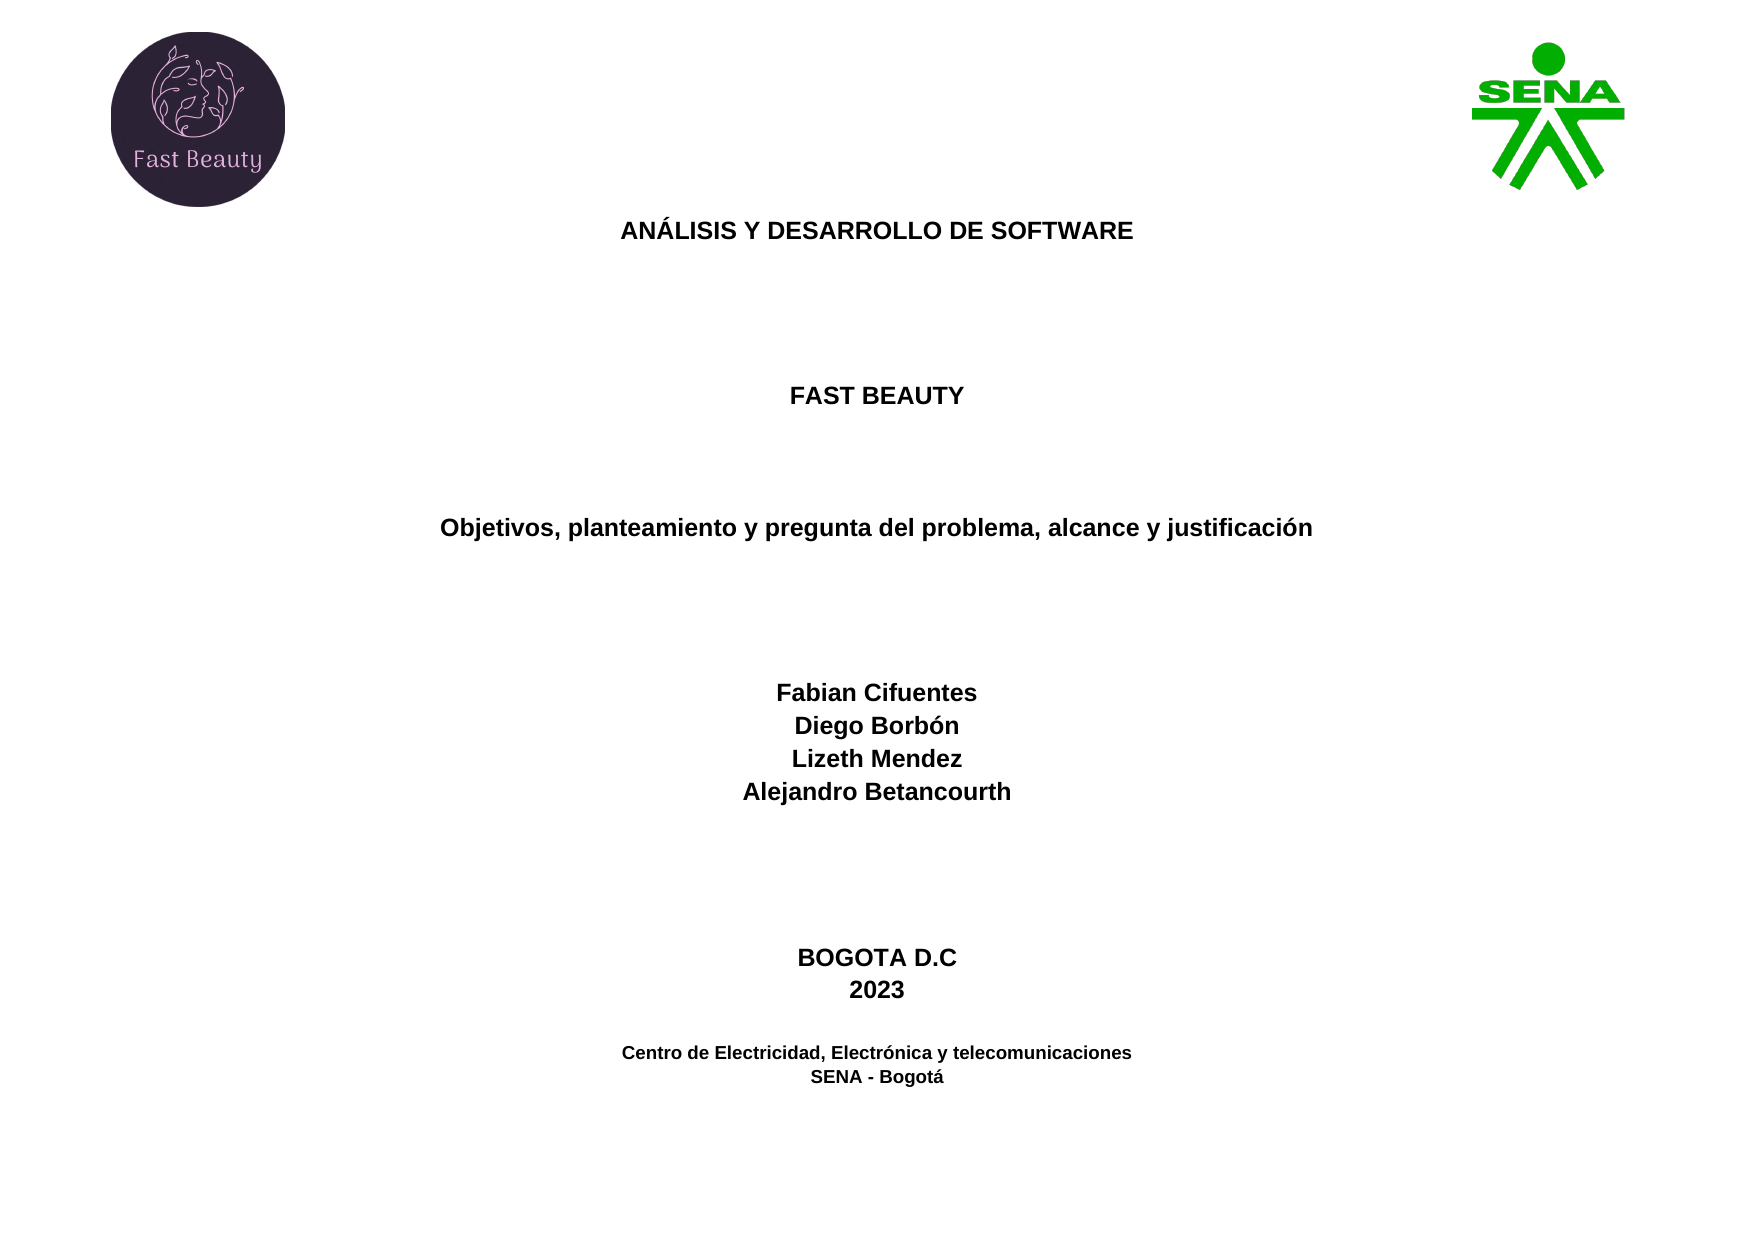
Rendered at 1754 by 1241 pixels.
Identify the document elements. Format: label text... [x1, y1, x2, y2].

text Alejandro Betancourth [150, 777, 1604, 806]
text Centro de Electricidad, Electrónica y telecomunicaciones [150, 1042, 1604, 1063]
text Diego Borbón [150, 711, 1604, 740]
text Fabian Cifuentes [150, 678, 1604, 707]
text FAST BEAUTY [150, 381, 1604, 410]
text ANÁLISIS Y DESARROLLO DE SOFTWARE [150, 216, 1604, 245]
text SENA - Bogotá [150, 1066, 1604, 1088]
picture [1465, 32, 1633, 200]
text Lizeth Mendez [150, 744, 1604, 773]
picture [111, 32, 285, 207]
text 2023 [150, 976, 1604, 1004]
text BOGOTA D.C [150, 942, 1604, 971]
text Objetivos, planteamiento y pregunta del problema, alcance y justificación [150, 513, 1604, 542]
